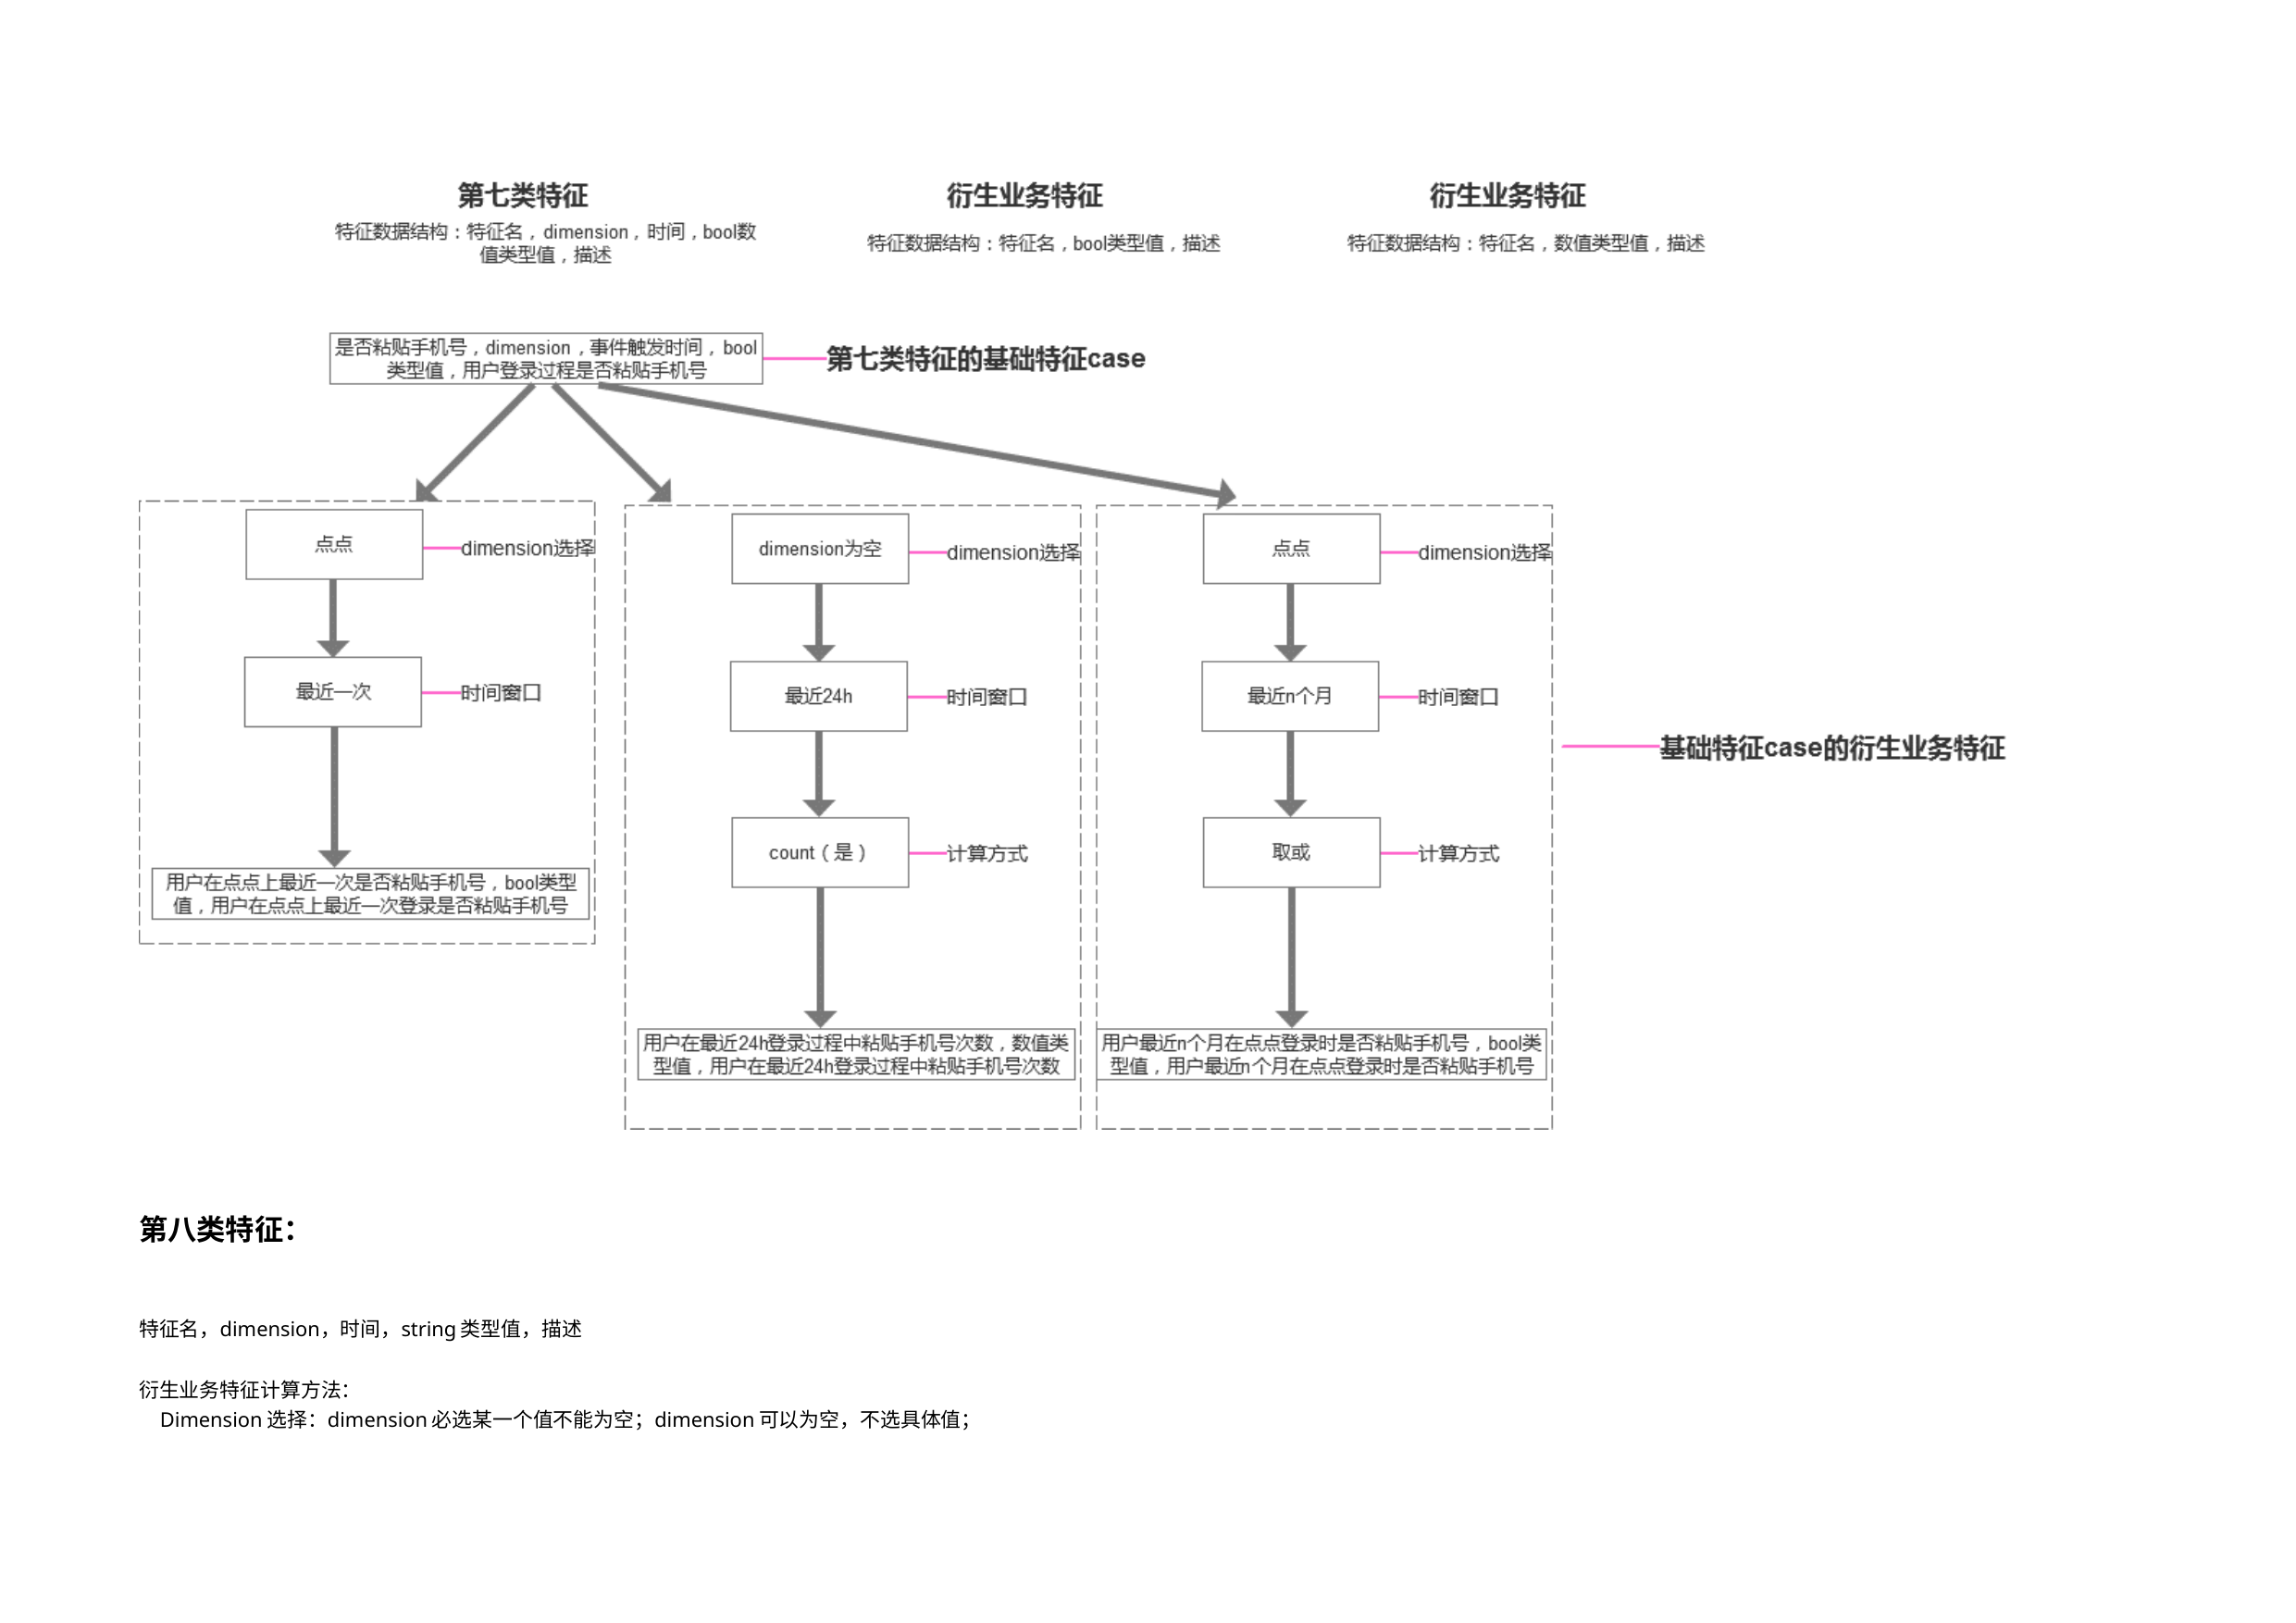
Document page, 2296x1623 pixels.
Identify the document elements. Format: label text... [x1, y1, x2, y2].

subtitle 第八类特征： [139, 1197, 2156, 1258]
text 特征名，dimension，时间，string类型值，描述 [139, 1313, 2156, 1344]
text Dimension选择：dimension必选某一个值不能为空；dimension可以为空，不选具体值； [139, 1404, 2156, 1433]
text 衍生业务特征计算方法： [139, 1373, 2156, 1404]
picture [139, 180, 2007, 1130]
